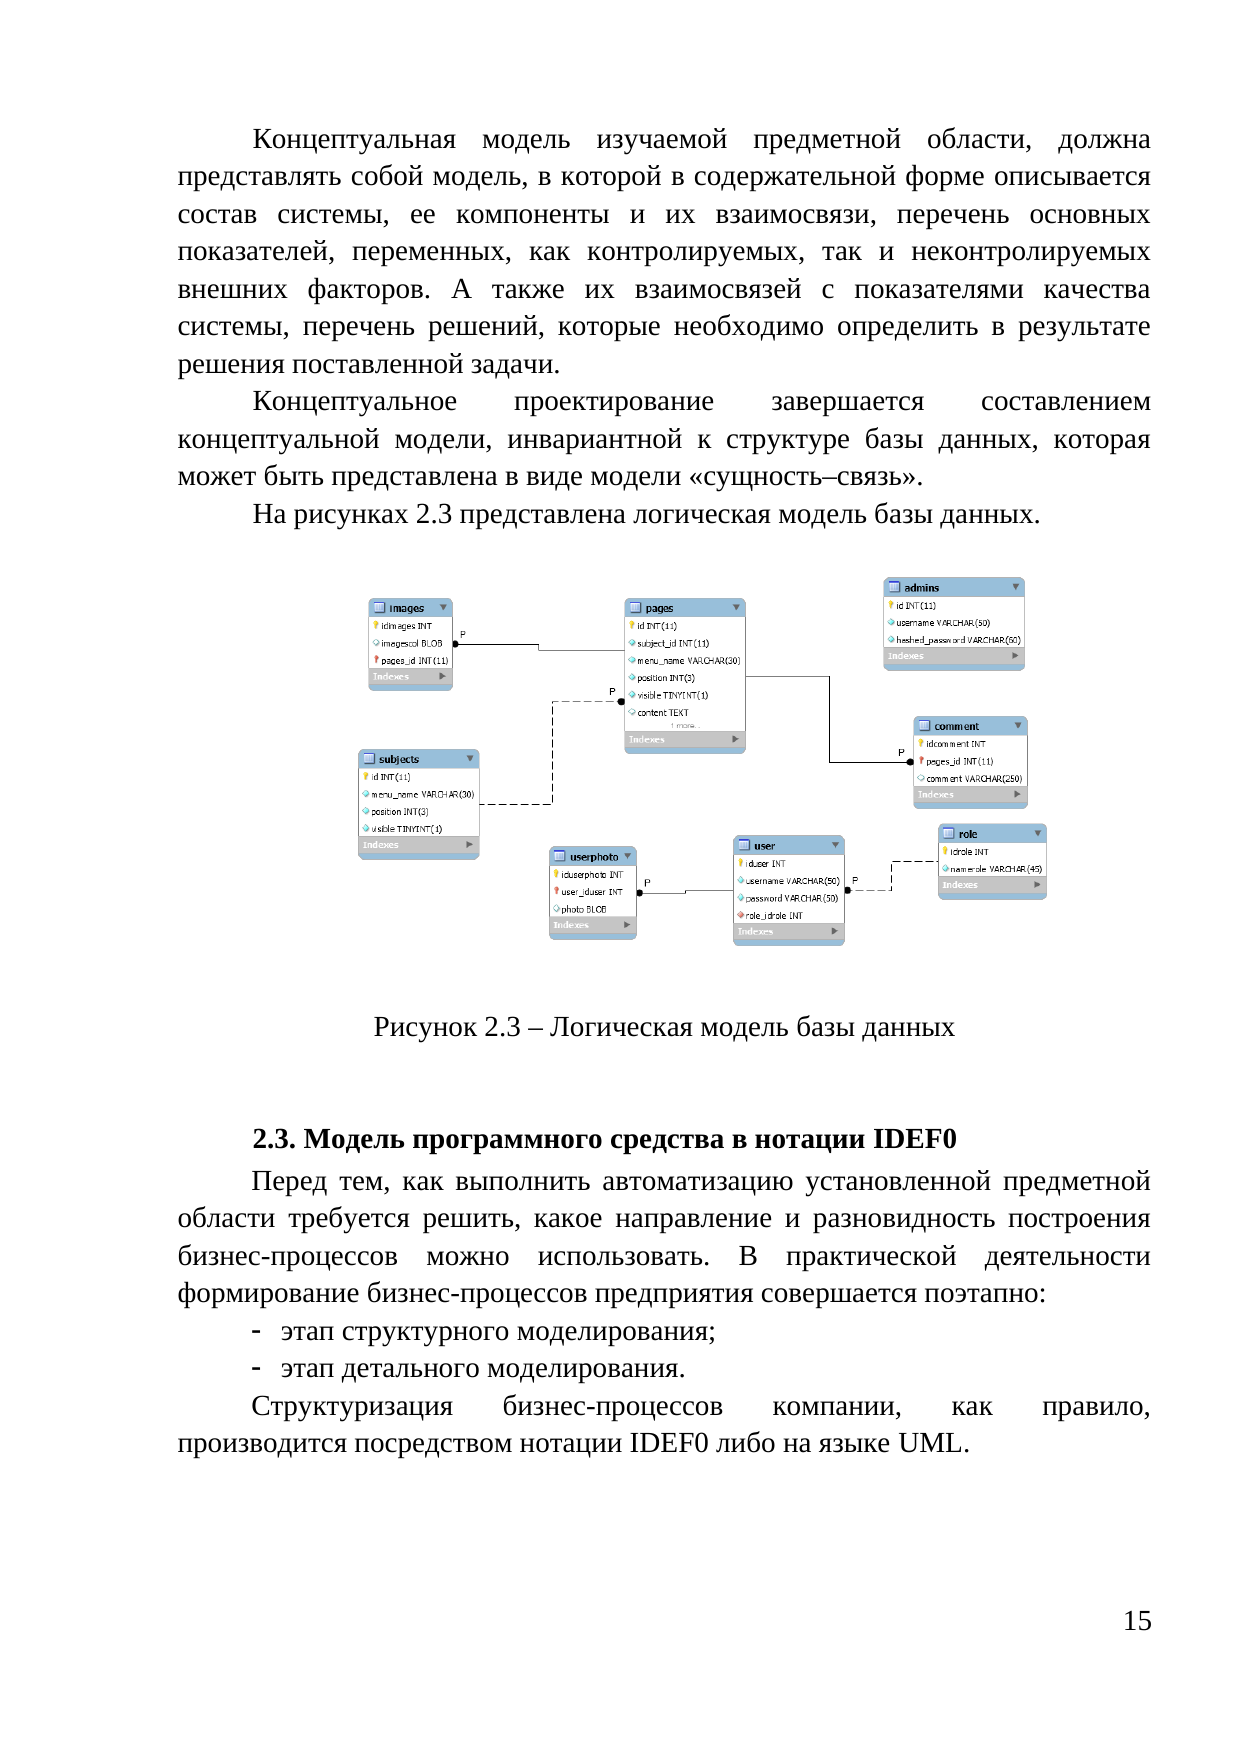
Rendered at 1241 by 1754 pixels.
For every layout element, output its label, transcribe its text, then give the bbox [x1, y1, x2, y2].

text Перед тем, как выполнить автоматизацию установленной предметной области требуется решить, какое направление и разновидность построения бизнес-процессов можно использовать. В практической деятельности формирование бизнес-процессов предприятия совершается поэтапно: [177, 1160, 1152, 1310]
picture [350, 569, 1054, 953]
text На рисунках 2.3 представлена логическая модель базы данных. [177, 493, 1152, 531]
text Концептуальная модель изучаемой предметной области, должна представлять собой модель, в которой в содержательной форме описывается состав системы, ее компоненты и их взаимосвязи, перечень основных показателей, переменных, как контролируемых, так и неконтролируемых внешних факторов. А также их взаимосвязей с показателями качества системы, перечень решений, которые необходимо определить в результате решения поставленной задачи. [177, 118, 1152, 381]
list 2.3. Модель программного средства в нотации IDEF0 [252, 1121, 1152, 1155]
text Структуризация бизнес-процессов компании, как правило, производится посредством нотации IDEF0 либо на языке UML. [177, 1385, 1152, 1460]
list этап детального моделирования. [207, 1347, 1152, 1385]
text Концептуальное проектирование завершается составлением концептуальной модели, инвариантной к структуре базы данных, которая может быть представлена в виде модели «сущность–связь». [177, 381, 1152, 493]
text Рисунок 2.3 – Логическая модель базы данных [177, 1007, 1152, 1044]
list этап структурного моделирования; [207, 1310, 1152, 1347]
